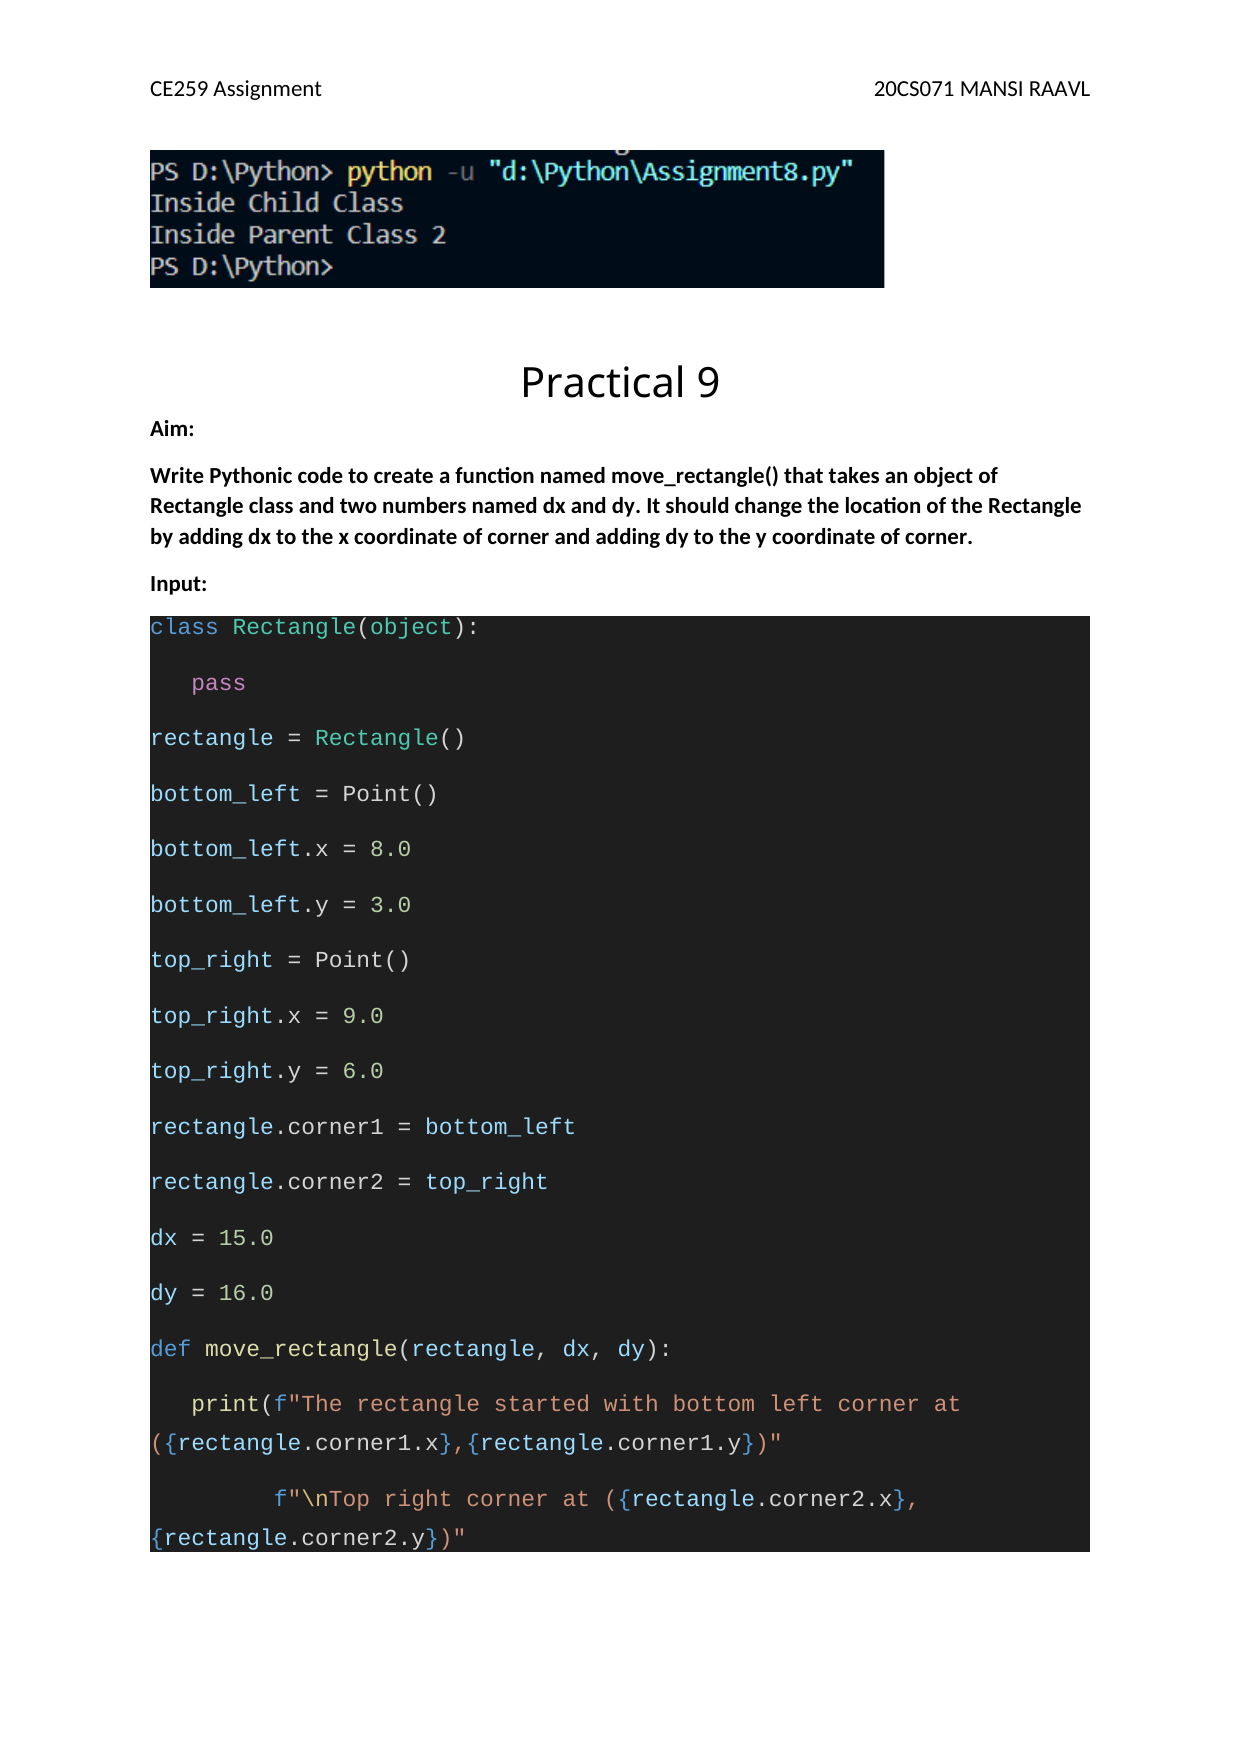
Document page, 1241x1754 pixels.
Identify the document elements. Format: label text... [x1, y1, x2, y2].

text bottom_left.x = 8.0 [150, 838, 1090, 863]
text rectangle.corner2 = top_right [150, 1171, 1090, 1197]
text class Rectangle(object): [150, 616, 1090, 641]
text top_right.x = 9.0 [150, 1004, 1090, 1030]
text Write Pythonic code to create a function named move_rectangle() that takes an object of Rectangle class and two numbers named dx and dy. It should change the location of the Rectangle by adding dx to the x coordinate of corner and adding dy to the y coordinate of corner. [150, 461, 1090, 550]
text rectangle = Rectangle() [150, 727, 1090, 752]
text dy = 16.0 [150, 1282, 1090, 1308]
text bottom_left = Point() [150, 782, 1090, 808]
text Aim: [150, 414, 1090, 442]
text print(f"The rectangle started with bottom left corner at ({rectangle.corner1.x},{rectangle.corner1.y})" [150, 1393, 1090, 1458]
text Input: [150, 569, 1090, 597]
subtitle Practical 9 [150, 353, 1090, 410]
text f"\nTop right corner at ({rectangle.corner2.x},{rectangle.corner2.y})" [150, 1487, 1090, 1552]
text rectangle.corner1 = bottom_left [150, 1115, 1090, 1141]
picture [150, 150, 885, 288]
text dx = 15.0 [150, 1226, 1090, 1252]
text def move_rectangle(rectangle, dx, dy): [150, 1337, 1090, 1363]
text pass [150, 671, 1090, 697]
text top_right = Point() [150, 949, 1090, 974]
text top_right.y = 6.0 [150, 1060, 1090, 1086]
text bottom_left.y = 3.0 [150, 893, 1090, 919]
